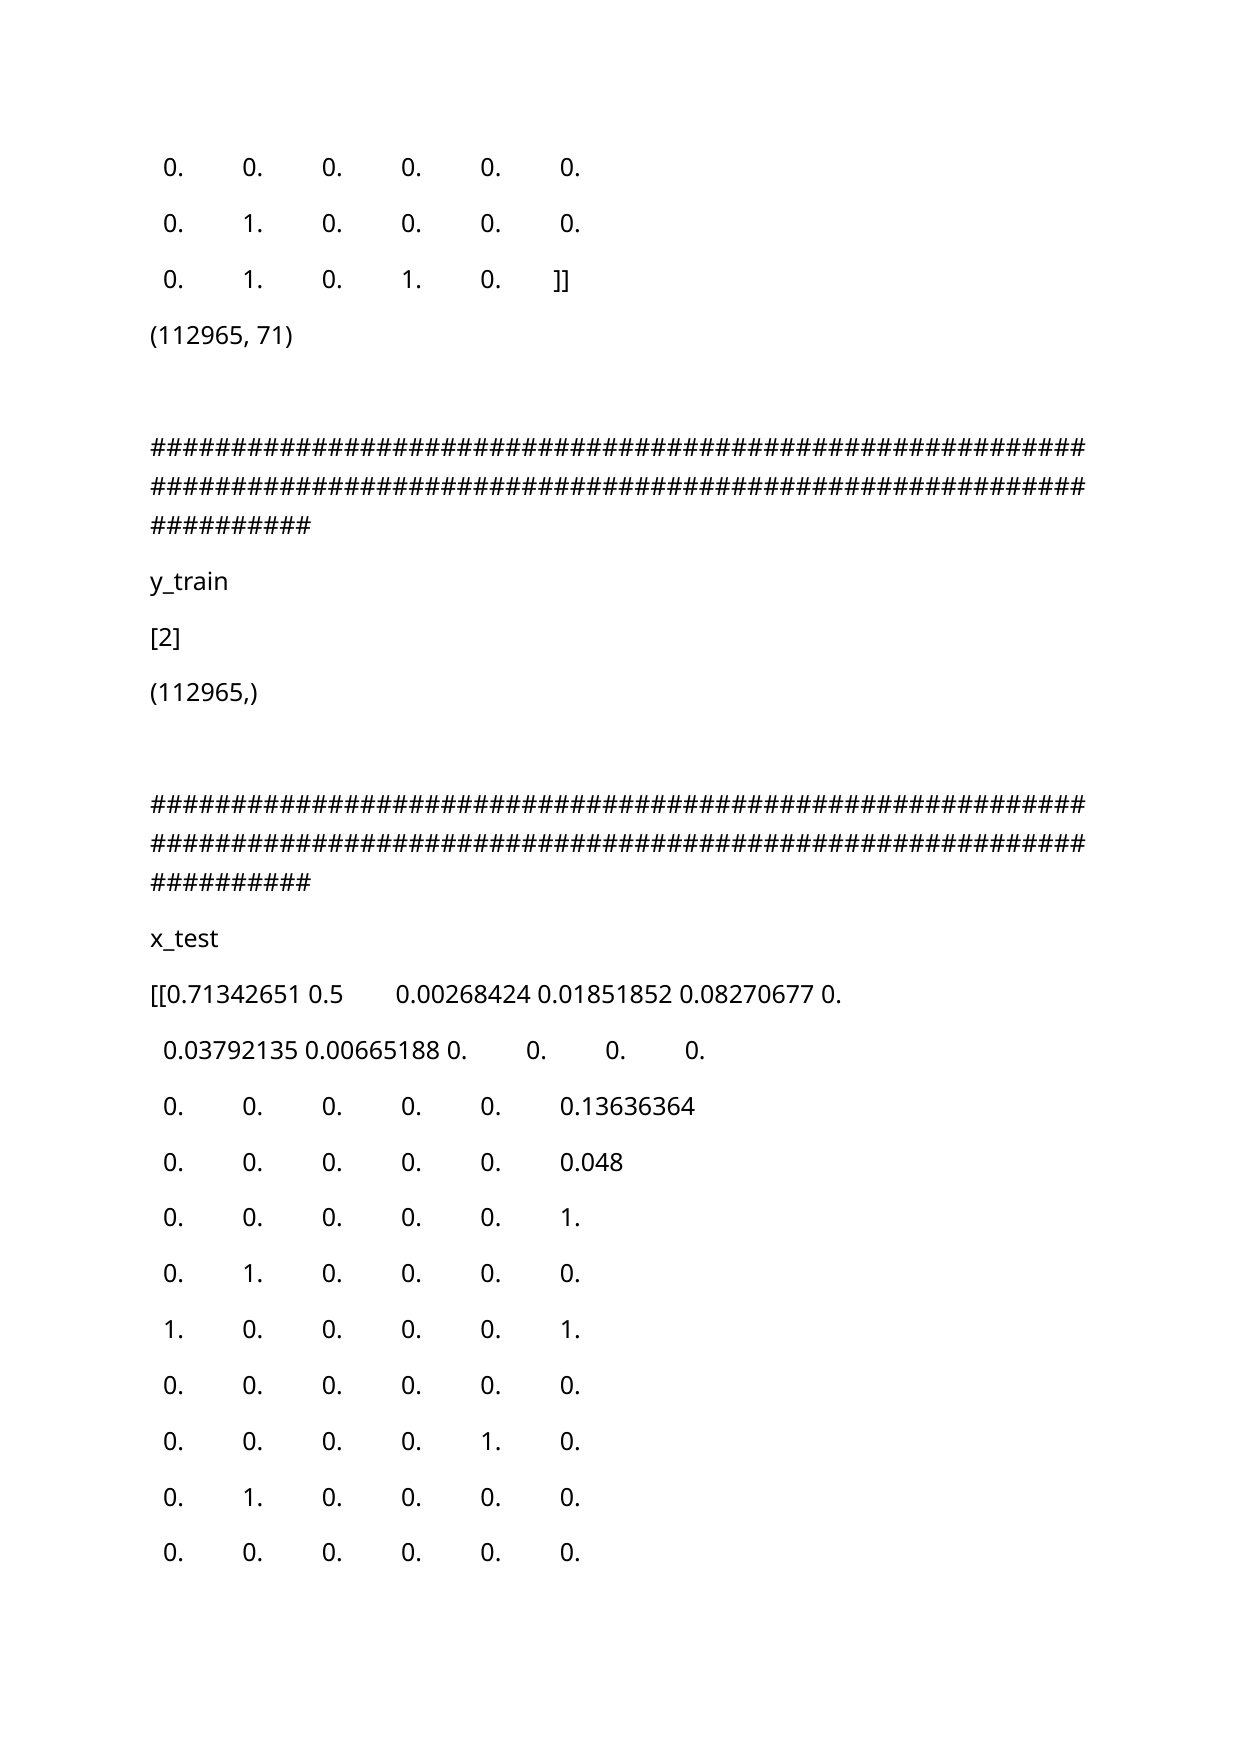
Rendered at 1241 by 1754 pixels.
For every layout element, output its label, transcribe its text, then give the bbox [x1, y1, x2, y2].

text [[0.71342651 0.5 0.00268424 0.01851852 0.08270677 0. [150, 977, 1090, 1011]
text 0. 1. 0. 0. 0. 0. [150, 206, 1090, 240]
text 0. 0. 0. 0. 0. 0.13636364 [150, 1088, 1090, 1122]
text 0. 0. 0. 0. 0. 0. [150, 150, 1090, 184]
text ############################################################################################################################## [150, 787, 1090, 899]
text 0. 0. 0. 0. 0. 0. [150, 1367, 1090, 1402]
text (112965,) [150, 675, 1090, 709]
text 0. 0. 0. 0. 0. 1. [150, 1200, 1090, 1234]
text 0. 1. 0. 0. 0. 0. [150, 1479, 1090, 1513]
text 0. 0. 0. 0. 0. 0. [150, 1535, 1090, 1569]
text 1. 0. 0. 0. 0. 1. [150, 1312, 1090, 1346]
text y_train [150, 563, 1090, 597]
text 0. 0. 0. 0. 1. 0. [150, 1423, 1090, 1457]
text ############################################################################################################################## [150, 429, 1090, 542]
text 0. 0. 0. 0. 0. 0.048 [150, 1144, 1090, 1178]
text 0. 1. 0. 1. 0. ]] [150, 262, 1090, 296]
text 0.03792135 0.00665188 0. 0. 0. 0. [150, 1032, 1090, 1067]
text x_test [150, 921, 1090, 955]
text [2] [150, 619, 1090, 653]
text (112965, 71) [150, 317, 1090, 352]
text 0. 1. 0. 0. 0. 0. [150, 1256, 1090, 1290]
